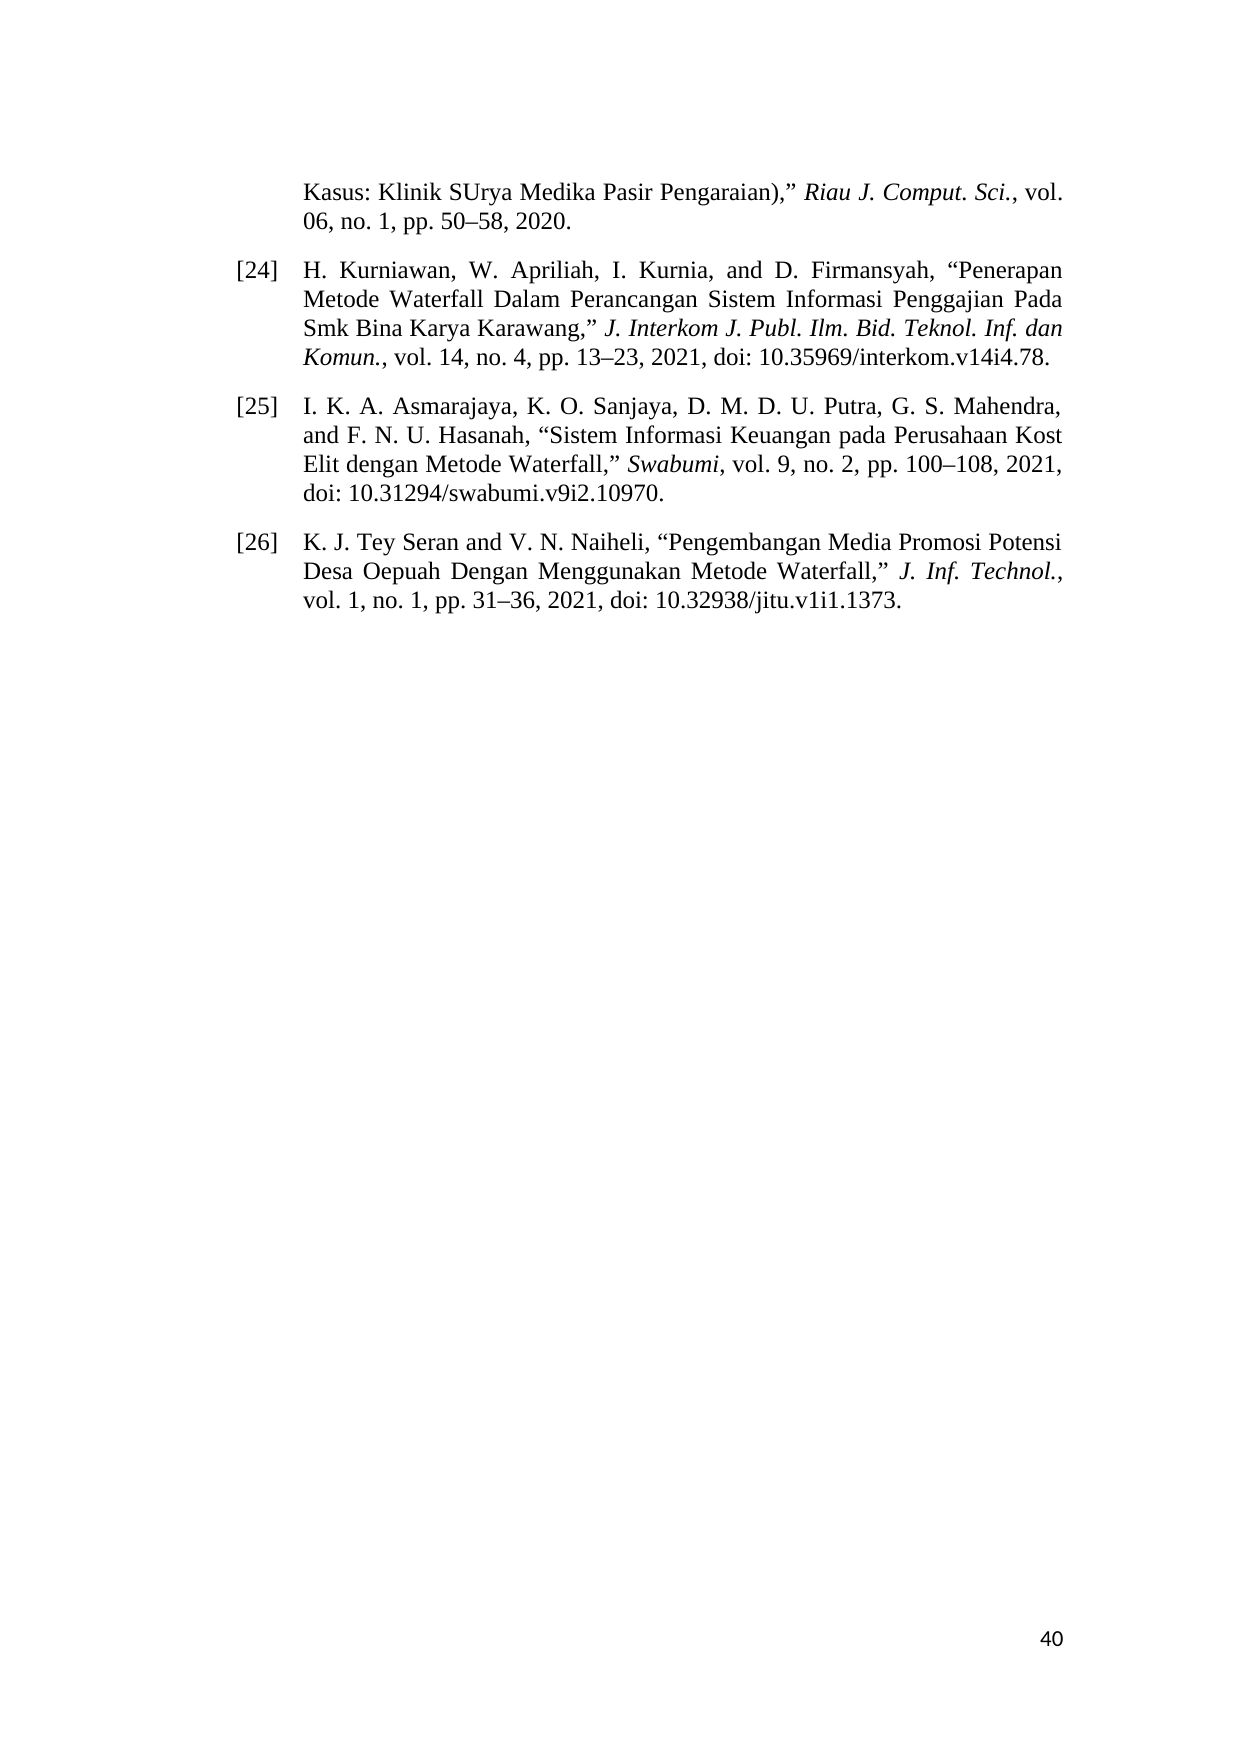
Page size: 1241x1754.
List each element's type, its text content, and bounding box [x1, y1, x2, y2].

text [236, 177, 1063, 235]
text [25] I. K. A. Asmarajaya, K. O. Sanjaya, D. M. D. U. Putra, G. S. Mahendra, and F. N. U. Hasanah, “Sistem Informasi Keuangan pada Perusahaan Kost Elit dengan Metode Waterfall,” Swabumi, vol. 9, no. 2, pp. 100–108, 2021, doi: 10.31294/swabumi.v9i2.10970. [236, 391, 1063, 506]
text [26] K. J. Tey Seran and V. N. Naiheli, “Pengembangan Media Promosi Potensi Desa Oepuah Dengan Menggunakan Metode Waterfall,” J. Inf. Technol., vol. 1, no. 1, pp. 31–36, 2021, doi: 10.32938/jitu.v1i1.1373. [236, 527, 1063, 613]
text [24] H. Kurniawan, W. Apriliah, I. Kurnia, and D. Firmansyah, “Penerapan Metode Waterfall Dalam Perancangan Sistem Informasi Penggajian Pada Smk Bina Karya Karawang,” J. Interkom J. Publ. Ilm. Bid. Teknol. Inf. dan Komun., vol. 14, no. 4, pp. 13–23, 2021, doi: 10.35969/interkom.v14i4.78. [236, 256, 1063, 371]
